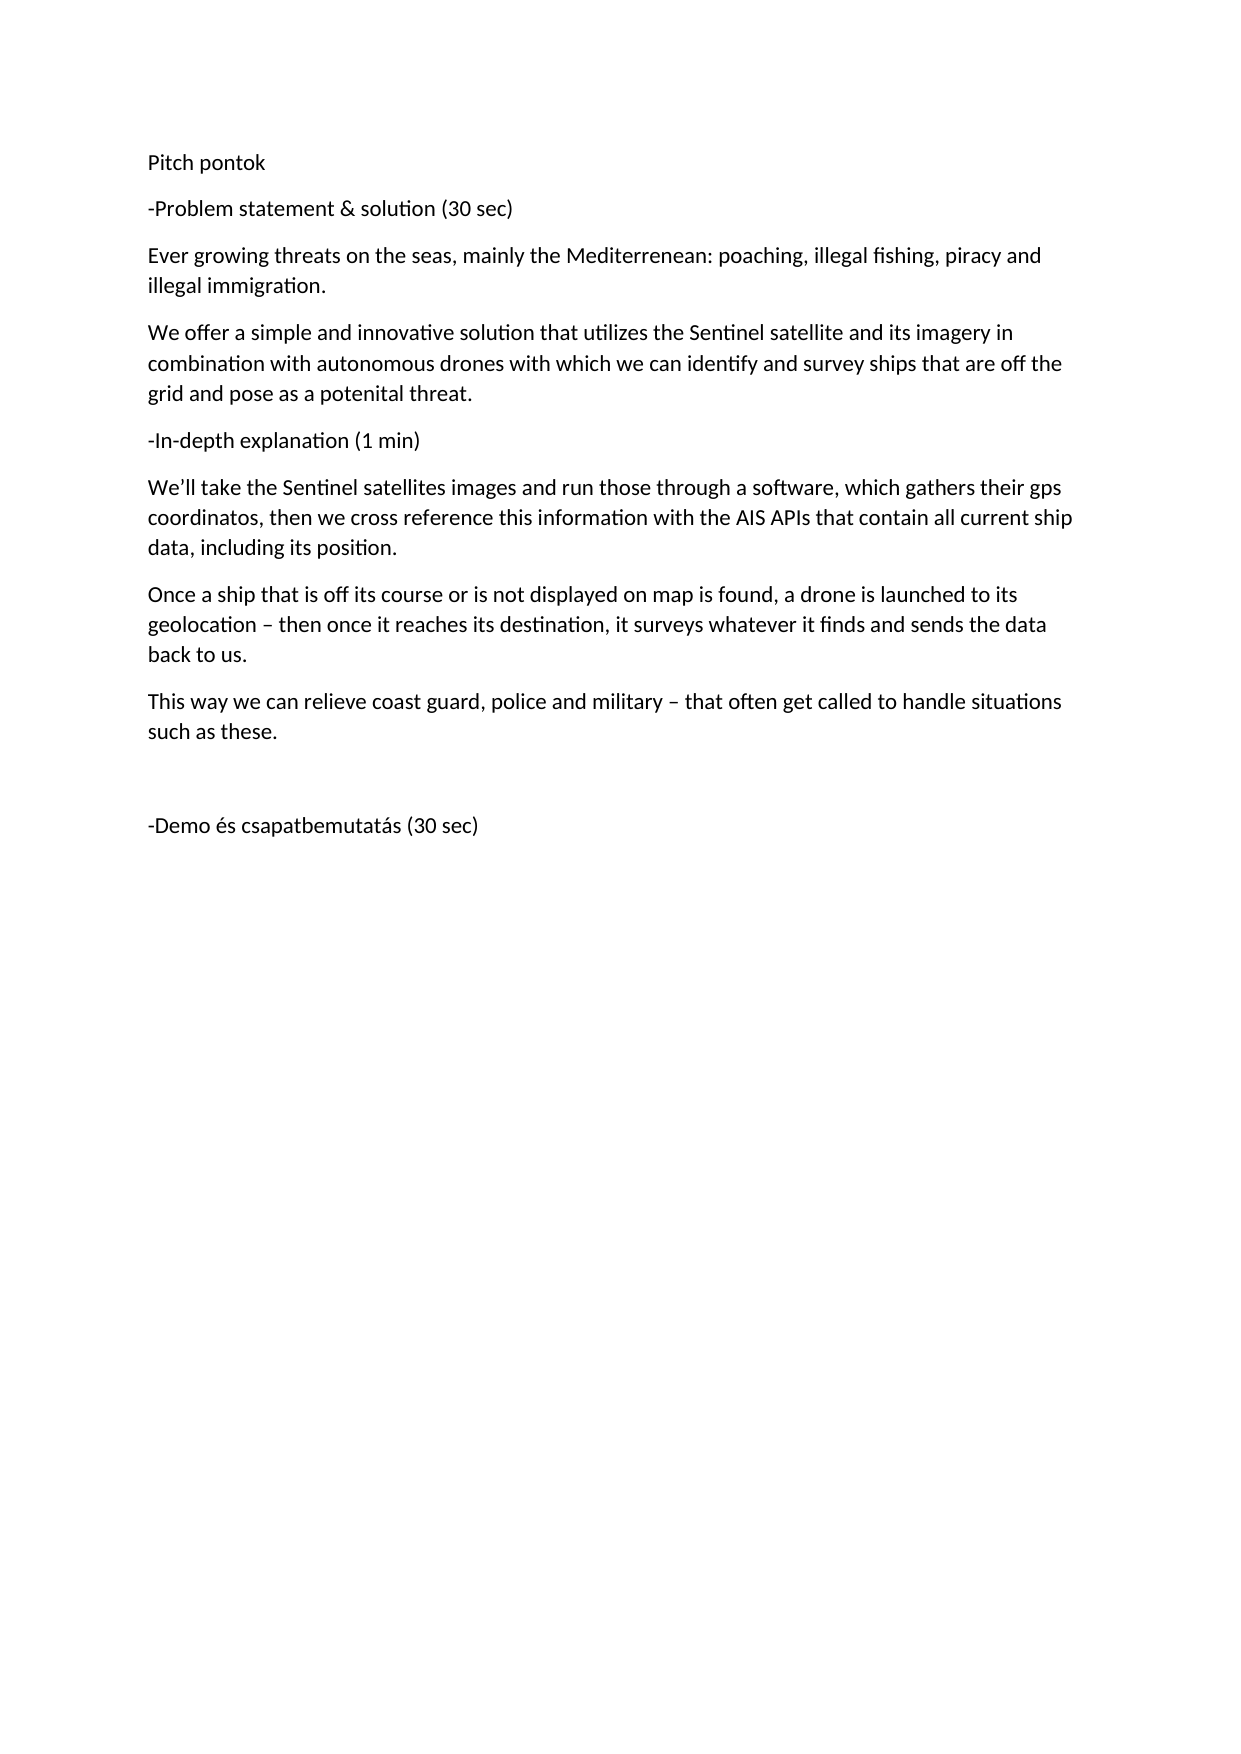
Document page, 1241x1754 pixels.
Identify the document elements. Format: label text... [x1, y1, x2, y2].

text -In-depth explanation (1 min) [148, 426, 1093, 454]
text -Demo és csapatbemutatás (30 sec) [148, 811, 1093, 839]
text Pitch pontok [148, 148, 1093, 176]
text -Problem statement & solution (30 sec) [148, 194, 1093, 222]
text Once a ship that is off its course or is not displayed on map is found, a drone is launched to its geolocation – then once it reaches its destination, it surveys whatever it finds and sends the data back to us. [148, 580, 1093, 668]
text We offer a simple and innovative solution that utilizes the Sentinel satellite and its imagery in combination with autonomous drones with which we can identify and survey ships that are off the grid and pose as a potenital threat. [148, 318, 1093, 407]
text Ever growing threats on the seas, mainly the Mediterrenean: poaching, illegal fishing, piracy and illegal immigration. [148, 241, 1093, 299]
text This way we can relieve coast guard, police and military – that often get called to handle situations such as these. [148, 687, 1093, 745]
text We’ll take the Sentinel satellites images and run those through a software, which gathers their gps coordinatos, then we cross reference this information with the AIS APIs that contain all current ship data, including its position. [148, 473, 1093, 561]
